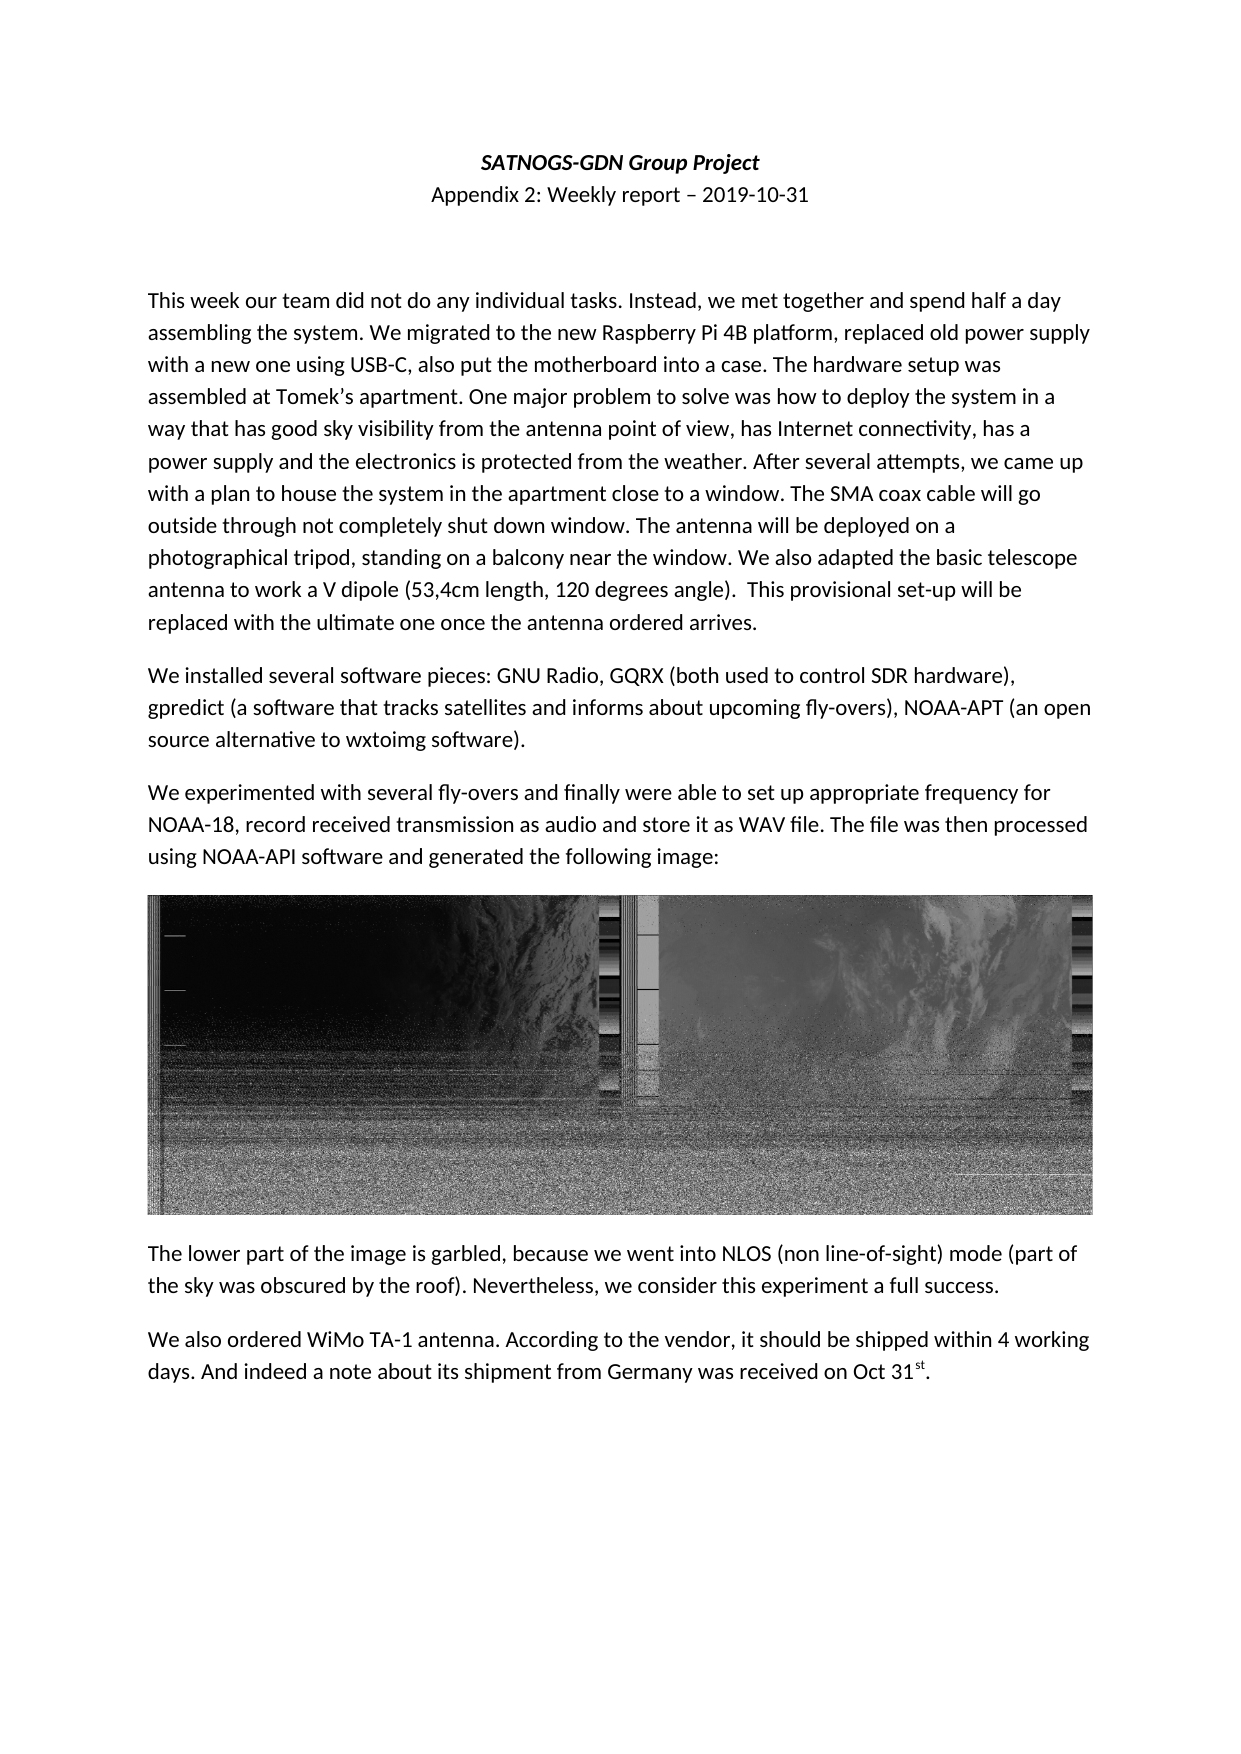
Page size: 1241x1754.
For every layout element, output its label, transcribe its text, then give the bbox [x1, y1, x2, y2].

text The lower part of the image is garbled, because we went into NLOS (non line-of-sight) mode (part of the sky was obscured by the roof). Nevertheless, we consider this experiment a full success. [148, 1239, 1093, 1300]
text This week our team did not do any individual tasks. Instead, we met together and spend half a day assembling the system. We migrated to the new Raspberry Pi 4B platform, replaced old power supply with a new one using USB-C, also put the motherboard into a case. The hardware setup was assembled at Tomek’s apartment. One major problem to solve was how to deploy the system in a way that has good sky visibility from the antenna point of view, has Internet connectivity, has a power supply and the electronics is protected from the weather. After several attempts, we came up with a plan to house the system in the apartment close to a window. The SMA coax cable will go outside through not completely shut down window. The antenna will be deployed on a photographical tripod, standing on a balcony near the window. We also adapted the basic telescope antenna to work a V dipole (53,4cm length, 120 degrees angle). This provisional set-up will be replaced with the ultimate one once the antenna ordered arrives. [148, 286, 1093, 636]
picture [147, 895, 1093, 1215]
text We installed several software pieces: GNU Radio, GQRX (both used to control SDR hardware), gpredict (a software that tracks satellites and informs about upcoming fly-overs), NOAA-APT (an open source alternative to wxtoimg software). [148, 661, 1093, 753]
text We also ordered WiMo TA-1 antenna. According to the vendor, it should be shipped within 4 working days. And indeed a note about its shipment from Germany was received on Oct 31st. [148, 1325, 1093, 1385]
text SATNOGS-GDN Group Project Appendix 2: Weekly report – 2019-10-31 [148, 148, 1093, 208]
text We experimented with several fly-overs and finally were able to set up appropriate frequency for NOAA-18, record received transmission as audio and store it as WAV file. The file was then processed using NOAA-API software and generated the following image: [148, 778, 1093, 871]
